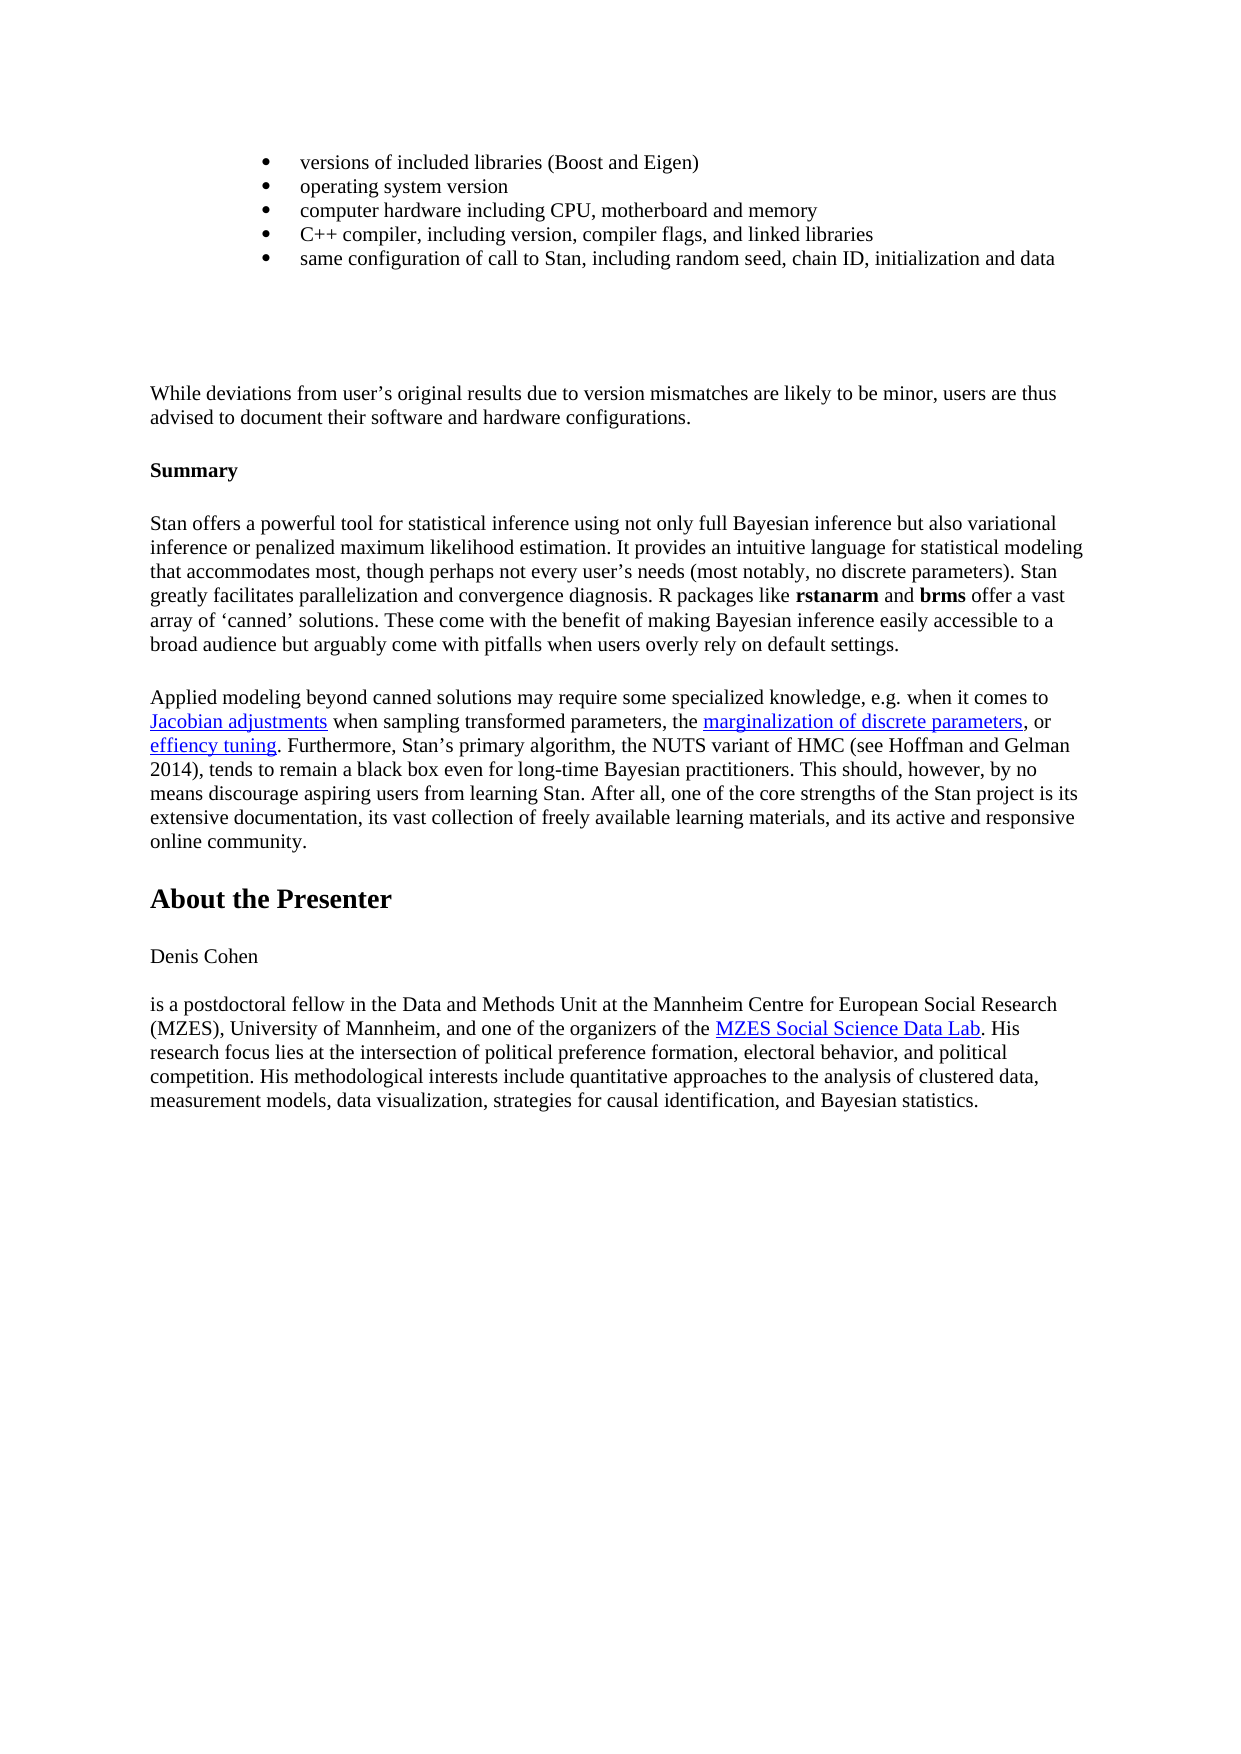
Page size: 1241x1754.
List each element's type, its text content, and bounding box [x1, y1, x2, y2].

list same configuration of call to Stan, including random seed, chain ID, initialization and data [262, 246, 1090, 270]
text Denis Cohen is a postdoctoral fellow in the Data and Methods Unit at the Mannheim Centre for European Social Research (MZES), University of Mannheim, and one of the organizers of the MZES Social Science Data Lab. His research focus lies at the intersection of political preference formation, electoral behavior, and political competition. His methodological interests include quantitative approaches to the analysis of clustered data, measurement models, data visualization, strategies for causal identification, and Bayesian statistics. [150, 944, 1090, 1112]
list versions of included libraries (Boost and Eigen) [262, 150, 1090, 174]
text About the Presenter [150, 882, 1090, 915]
list C++ compiler, including version, compiler flags, and linked libraries [262, 222, 1090, 246]
text While deviations from user’s original results due to version mismatches are likely to be minor, users are thus advised to document their software and hardware configurations. [150, 381, 1090, 429]
text Applied modeling beyond canned solutions may require some specialized knowledge, e.g. when it comes to Jacobian adjustments when sampling transformed parameters, the marginalization of discrete parameters, or effiency tuning. Furthermore, Stan’s primary algorithm, the NUTS variant of HMC (see Hoffman and Gelman 2014), tends to remain a black box even for long-time Bayesian practitioners. This should, however, by no means discourage aspiring users from learning Stan. After all, one of the core strengths of the Stan project is its extensive documentation, its vast collection of freely available learning materials, and its active and responsive online community. [150, 685, 1090, 853]
text Stan offers a powerful tool for statistical inference using not only full Bayesian inference but also variational inference or penalized maximum likelihood estimation. It provides an intuitive language for statistical modeling that accommodates most, though perhaps not every user’s needs (most notably, no discrete parameters). Stan greatly facilitates parallelization and convergence diagnosis. R packages like rstanarm and brms offer a vast array of ‘canned’ solutions. These come with the benefit of making Bayesian inference easily accessible to a broad audience but arguably come with pitfalls when users overly rely on default settings. [150, 511, 1090, 656]
list operating system version [262, 174, 1090, 198]
list computer hardware including CPU, motherboard and memory [262, 198, 1090, 222]
text Summary [150, 458, 1090, 482]
